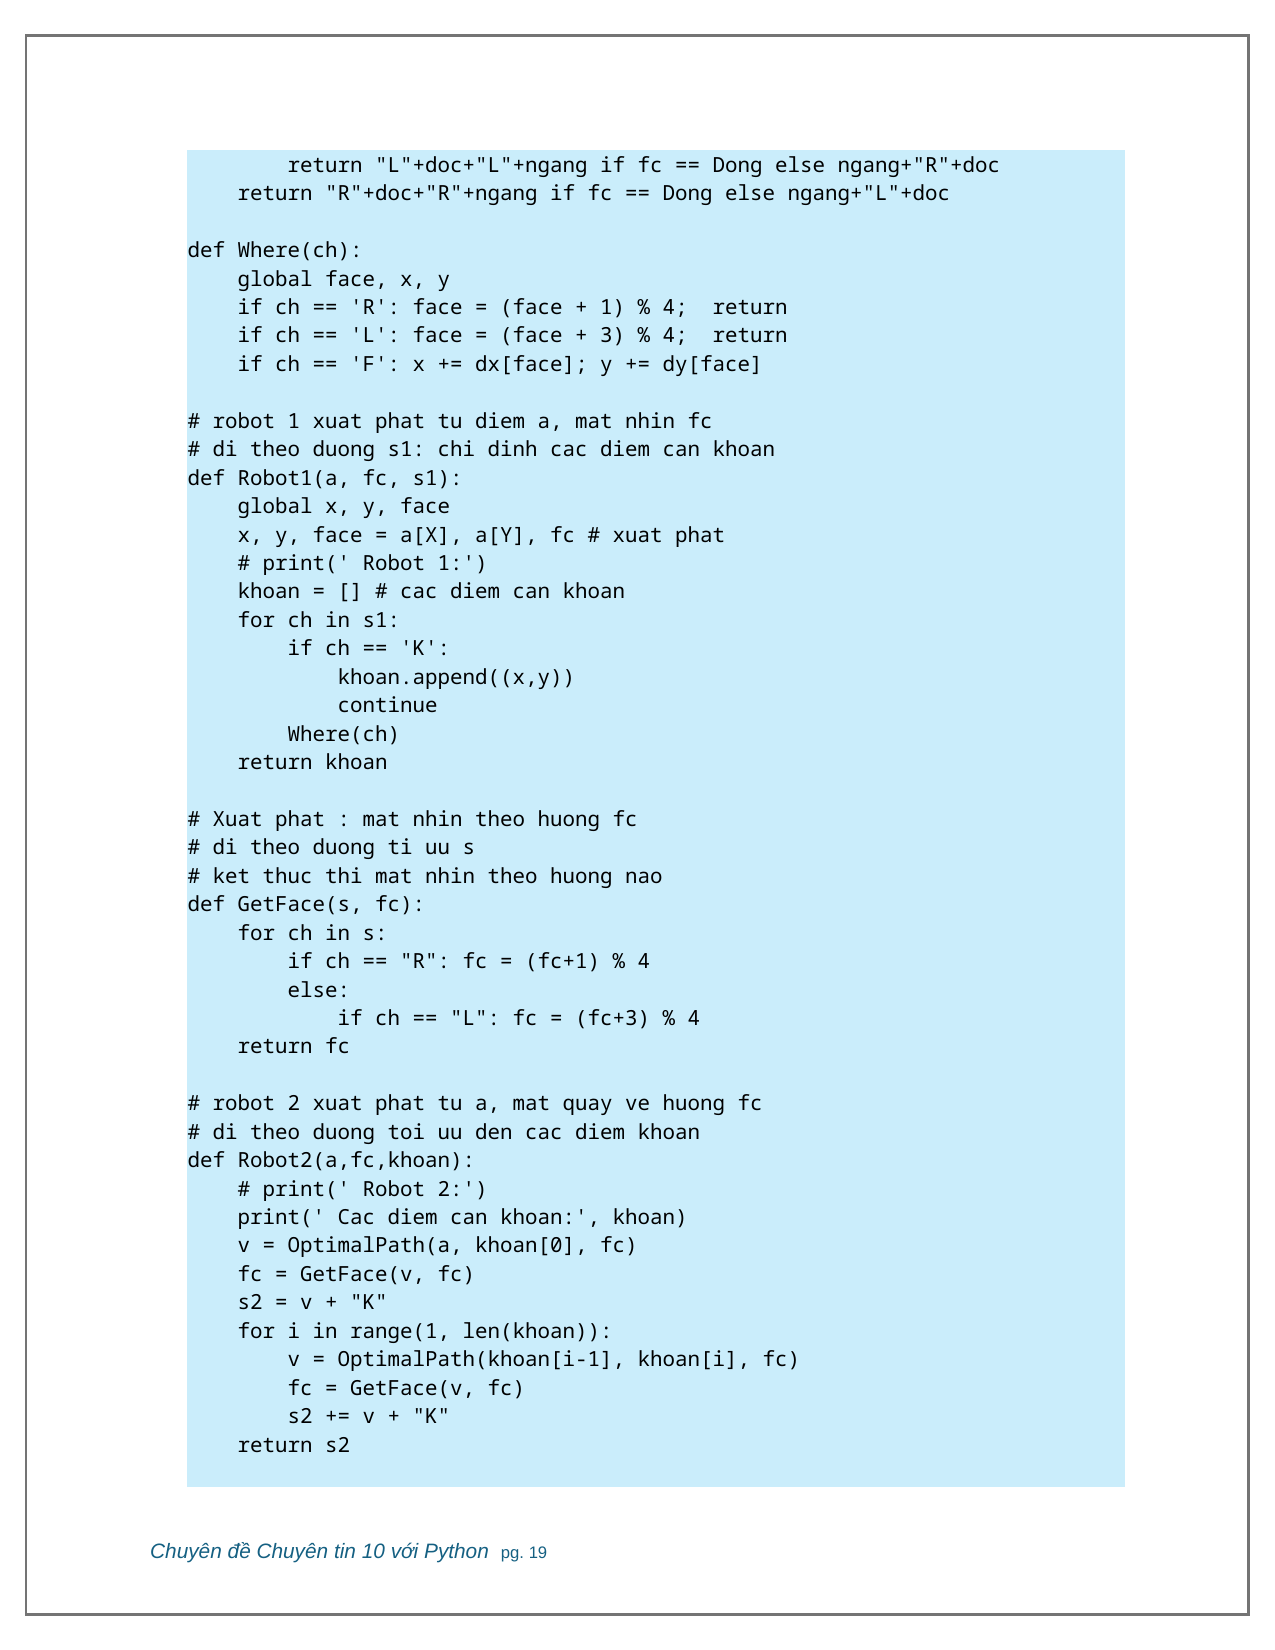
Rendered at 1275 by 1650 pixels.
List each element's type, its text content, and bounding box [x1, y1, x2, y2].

text # di theo duong toi uu den cac diem khoan [187, 1117, 1125, 1145]
text return "R"+doc+"R"+ngang if fc == Dong else ngang+"L"+doc [187, 178, 1125, 207]
text v = OptimalPath(khoan[i-1], khoan[i], fc) [187, 1344, 1125, 1373]
text s2 = v + "K" [187, 1287, 1125, 1316]
text if ch == 'K': [187, 633, 1125, 662]
text return s2 [187, 1430, 1125, 1458]
text for i in range(1, len(khoan)): [187, 1316, 1125, 1344]
text if ch == 'R': face = (face + 1) % 4; return [187, 292, 1125, 321]
text # robot 2 xuat phat tu a, mat quay ve huong fc [187, 1088, 1125, 1117]
text def Where(ch): [187, 235, 1125, 264]
text # print(' Robot 2:') [187, 1174, 1125, 1202]
text def Robot1(a, fc, s1): [187, 463, 1125, 491]
text s2 += v + "K" [187, 1401, 1125, 1430]
text def GetFace(s, fc): [187, 889, 1125, 918]
text if ch == "R": fc = (fc+1) % 4 [187, 946, 1125, 975]
text else: [187, 975, 1125, 1003]
text khoan = [] # cac diem can khoan [187, 577, 1125, 605]
text for ch in s: [187, 918, 1125, 946]
text # di theo duong s1: chi dinh cac diem can khoan [187, 434, 1125, 463]
text return khoan [187, 747, 1125, 776]
text khoan.append((x,y)) [187, 662, 1125, 690]
text if ch == 'F': x += dx[face]; y += dy[face] [187, 349, 1125, 377]
text return "L"+doc+"L"+ngang if fc == Dong else ngang+"R"+doc [187, 150, 1125, 178]
text # di theo duong ti uu s [187, 832, 1125, 861]
text x, y, face = a[X], a[Y], fc # xuat phat [187, 520, 1125, 548]
text fc = GetFace(v, fc) [187, 1373, 1125, 1401]
text print(' Cac diem can khoan:', khoan) [187, 1202, 1125, 1231]
text for ch in s1: [187, 605, 1125, 633]
text global x, y, face [187, 491, 1125, 520]
text if ch == 'L': face = (face + 3) % 4; return [187, 321, 1125, 349]
text # ket thuc thi mat nhin theo huong nao [187, 861, 1125, 889]
text if ch == "L": fc = (fc+3) % 4 [187, 1003, 1125, 1032]
text fc = GetFace(v, fc) [187, 1259, 1125, 1287]
text def Robot2(a,fc,khoan): [187, 1145, 1125, 1174]
text # print(' Robot 1:') [187, 548, 1125, 577]
text # robot 1 xuat phat tu diem a, mat nhin fc [187, 406, 1125, 434]
text return fc [187, 1032, 1125, 1060]
text continue [187, 690, 1125, 719]
text global face, x, y [187, 264, 1125, 292]
text v = OptimalPath(a, khoan[0], fc) [187, 1231, 1125, 1259]
text Where(ch) [187, 719, 1125, 747]
text # Xuat phat : mat nhin theo huong fc [187, 804, 1125, 832]
